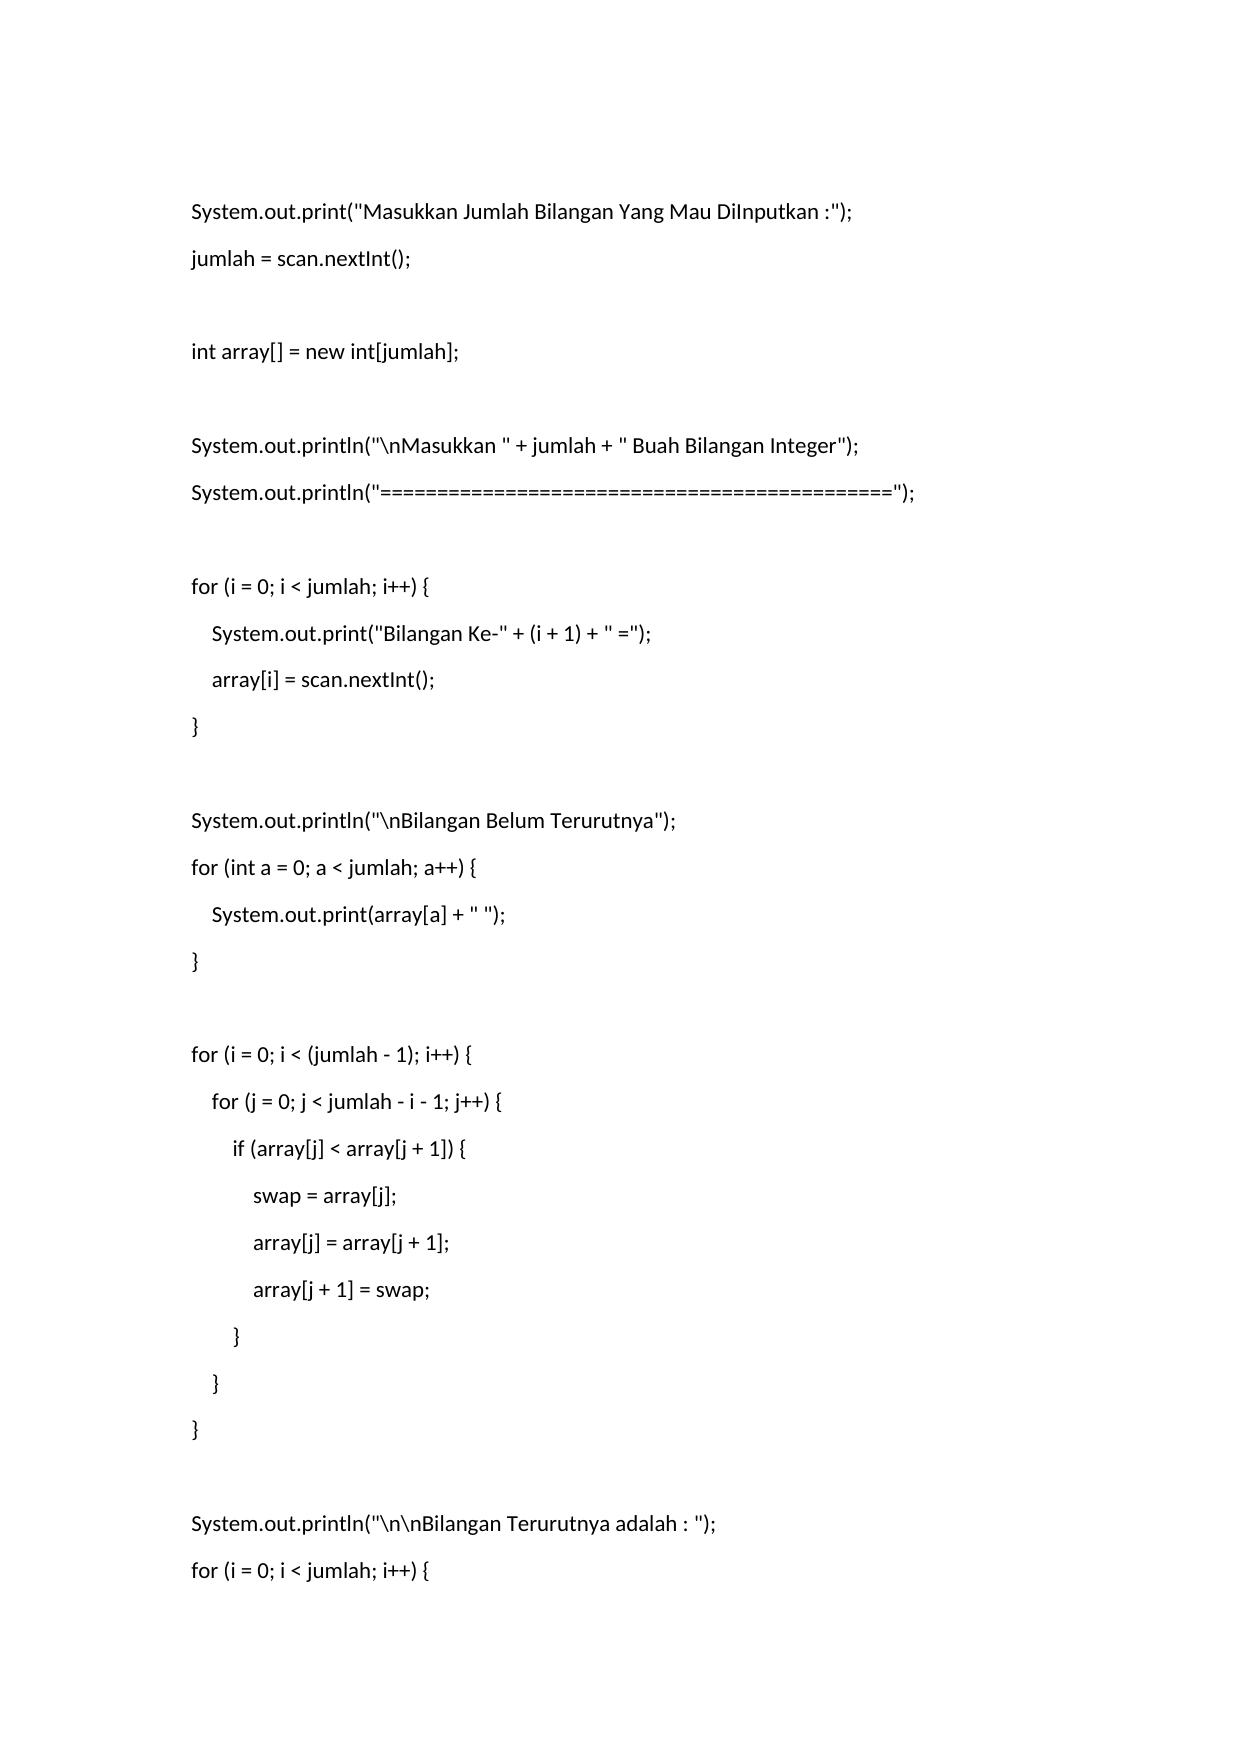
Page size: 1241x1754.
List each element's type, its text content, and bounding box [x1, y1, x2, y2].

text array[i] = scan.nextInt(); [150, 666, 1090, 694]
text for (j = 0; j < jumlah - i - 1; j++) { [150, 1087, 1090, 1116]
text } [150, 947, 1090, 975]
text for (i = 0; i < jumlah; i++) { [150, 1556, 1090, 1584]
text System.out.println("\nBilangan Belum Terurutnya"); [150, 806, 1090, 834]
text } [150, 1369, 1090, 1397]
text int array[] = new int[jumlah]; [150, 337, 1090, 366]
text for (int a = 0; a < jumlah; a++) { [150, 853, 1090, 881]
text for (i = 0; i < jumlah; i++) { [150, 572, 1090, 600]
text System.out.println("\nMasukkan " + jumlah + " Buah Bilangan Integer"); [150, 431, 1090, 459]
text System.out.print("Bilangan Ke-" + (i + 1) + " ="); [150, 619, 1090, 647]
text } [150, 1322, 1090, 1350]
text if (array[j] < array[j + 1]) { [150, 1134, 1090, 1162]
text swap = array[j]; [150, 1181, 1090, 1209]
text array[j] = array[j + 1]; [150, 1228, 1090, 1256]
text System.out.println("============================================="); [150, 478, 1090, 506]
text array[j + 1] = swap; [150, 1275, 1090, 1303]
text for (i = 0; i < (jumlah - 1); i++) { [150, 1041, 1090, 1069]
text System.out.println("\n\nBilangan Terurutnya adalah : "); [150, 1509, 1090, 1537]
text System.out.print(array[a] + " "); [150, 900, 1090, 928]
text jumlah = scan.nextInt(); [150, 244, 1090, 272]
text } [150, 712, 1090, 741]
text } [150, 1416, 1090, 1444]
text System.out.print("Masukkan Jumlah Bilangan Yang Mau DiInputkan :"); [150, 197, 1090, 225]
